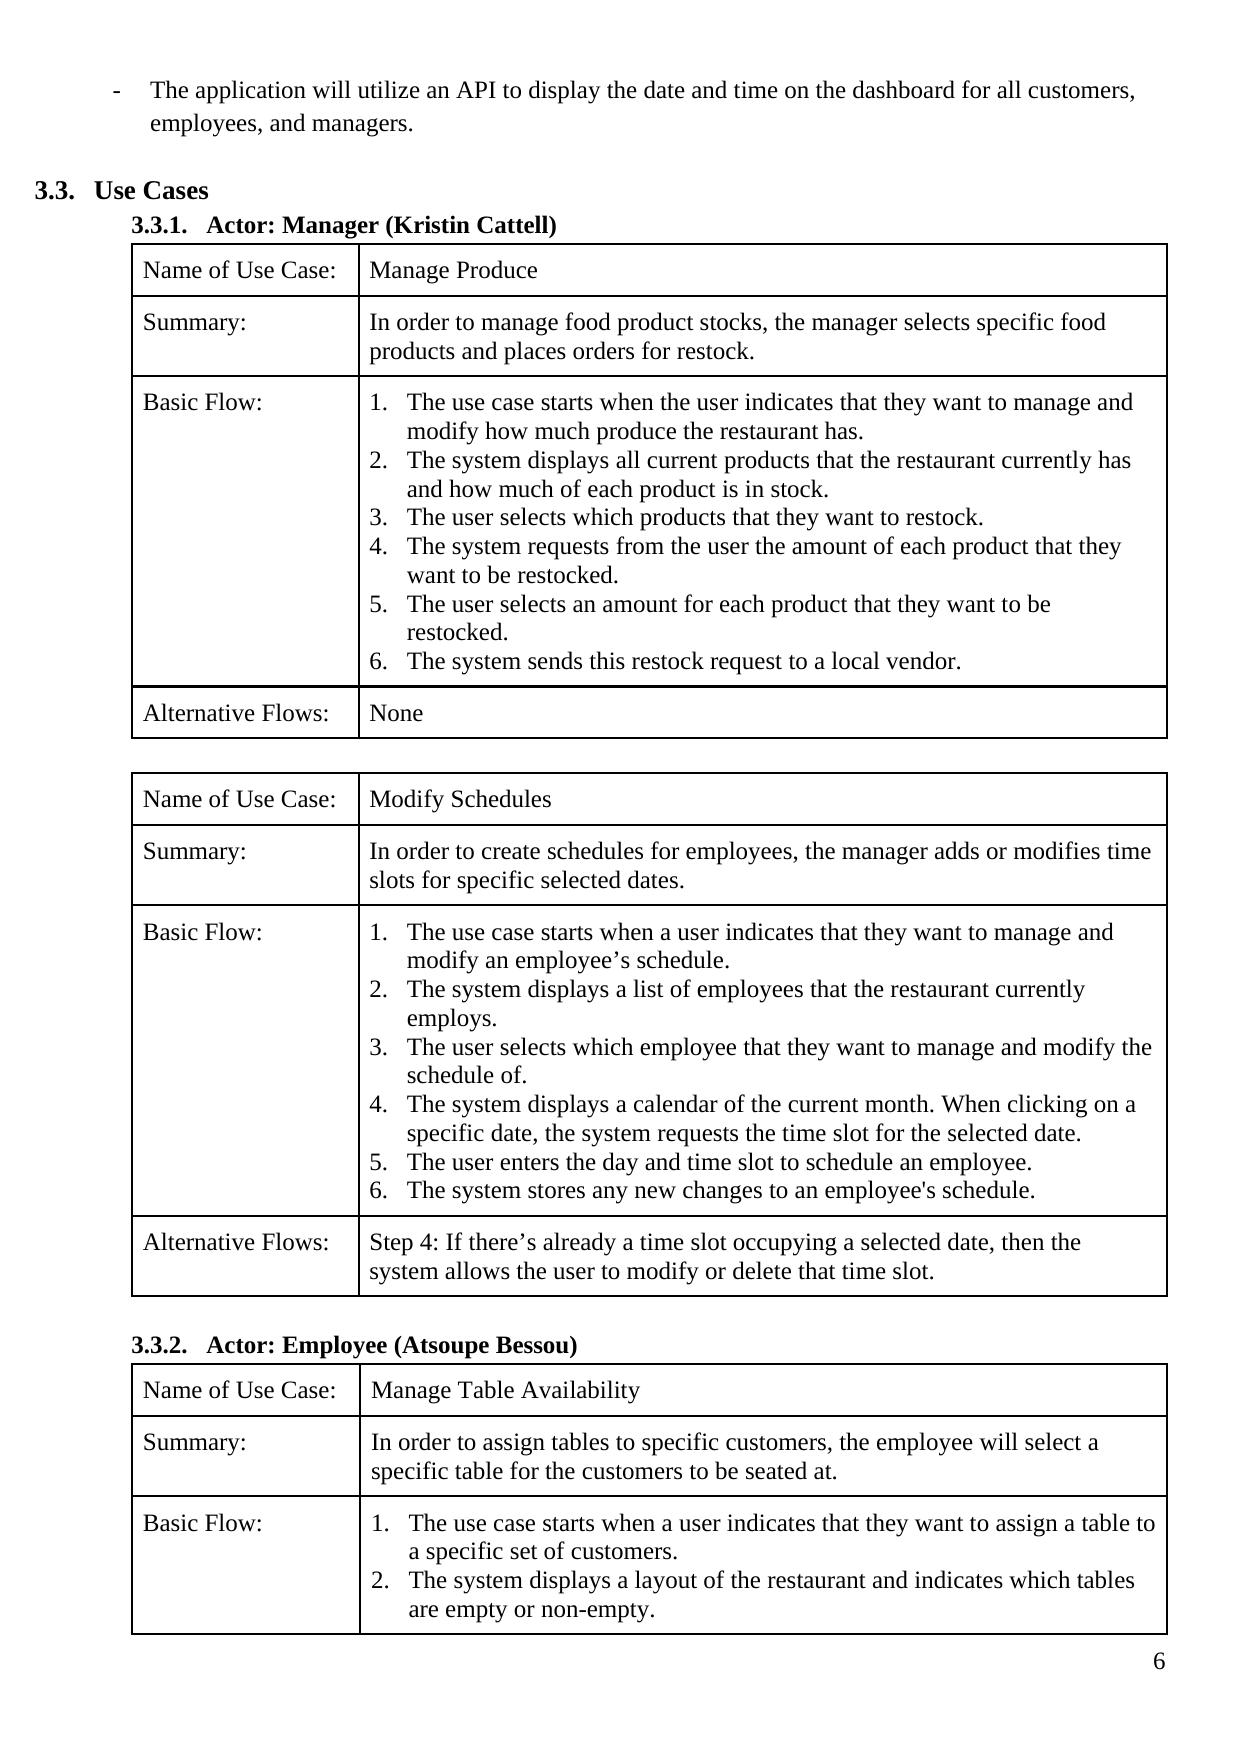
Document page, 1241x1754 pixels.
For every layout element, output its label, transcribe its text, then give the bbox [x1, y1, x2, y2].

table_header Name of Use Case: [133, 245, 358, 294]
subtitle Use Cases [75, 174, 1165, 205]
table_cell Step 4: If there’s already a time slot occupying a selected date, then the system allows the user to modify or delete that time slot. [360, 1217, 1166, 1295]
table_cell Summary: [133, 297, 358, 375]
table_cell Alternative Flows: [133, 688, 358, 737]
table_cell None [360, 688, 1166, 737]
table_header Name of Use Case: [133, 1365, 359, 1415]
subtitle Actor: Manager (Kristin Cattell) [187, 210, 1165, 238]
table_cell The use case starts when a user indicates that they want to manage and modify an employee’s schedule. The system displays a list of employees that the restaurant currently employs. The user selects which employee that they want to manage and modify the schedule of. The system displays a calendar of the current month. When clicking on a specific date, the system requests the time slot for the selected date. The user enters the day and time slot to schedule an employee. The system stores any new changes to an employee's schedule. [360, 906, 1166, 1214]
table_cell Summary: [133, 826, 358, 904]
table_header Manage Table Availability [361, 1365, 1166, 1415]
list The application will utilize an API to display the date and time on the dashboard for all customers, employees, and managers. [112, 75, 1165, 137]
table_cell Summary: [133, 1417, 359, 1495]
table_header Manage Produce [360, 245, 1166, 294]
table_cell Basic Flow: [133, 377, 358, 685]
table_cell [361, 1497, 1166, 1633]
table_cell Alternative Flows: [133, 1217, 358, 1295]
table_cell Basic Flow: [133, 906, 358, 1214]
table_cell In order to assign tables to specific customers, the employee will select a specific table for the customers to be seated at. [361, 1417, 1166, 1495]
table_header Modify Schedules [360, 774, 1166, 824]
table_cell Basic Flow: [133, 1497, 359, 1633]
table_cell The use case starts when the user indicates that they want to manage and modify how much produce the restaurant has. The system displays all current products that the restaurant currently has and how much of each product is in stock. The user selects which products that they want to restock. The system requests from the user the amount of each product that they want to be restocked. The user selects an amount for each product that they want to be restocked. The system sends this restock request to a local vendor. [360, 377, 1166, 685]
table_header Name of Use Case: [133, 774, 358, 824]
table_cell In order to manage food product stocks, the manager selects specific food products and places orders for restock. [360, 297, 1166, 375]
subtitle Actor: Employee (Atsoupe Bessou) [187, 1330, 1165, 1359]
table_cell In order to create schedules for employees, the manager adds or modifies time slots for specific selected dates. [360, 826, 1166, 904]
